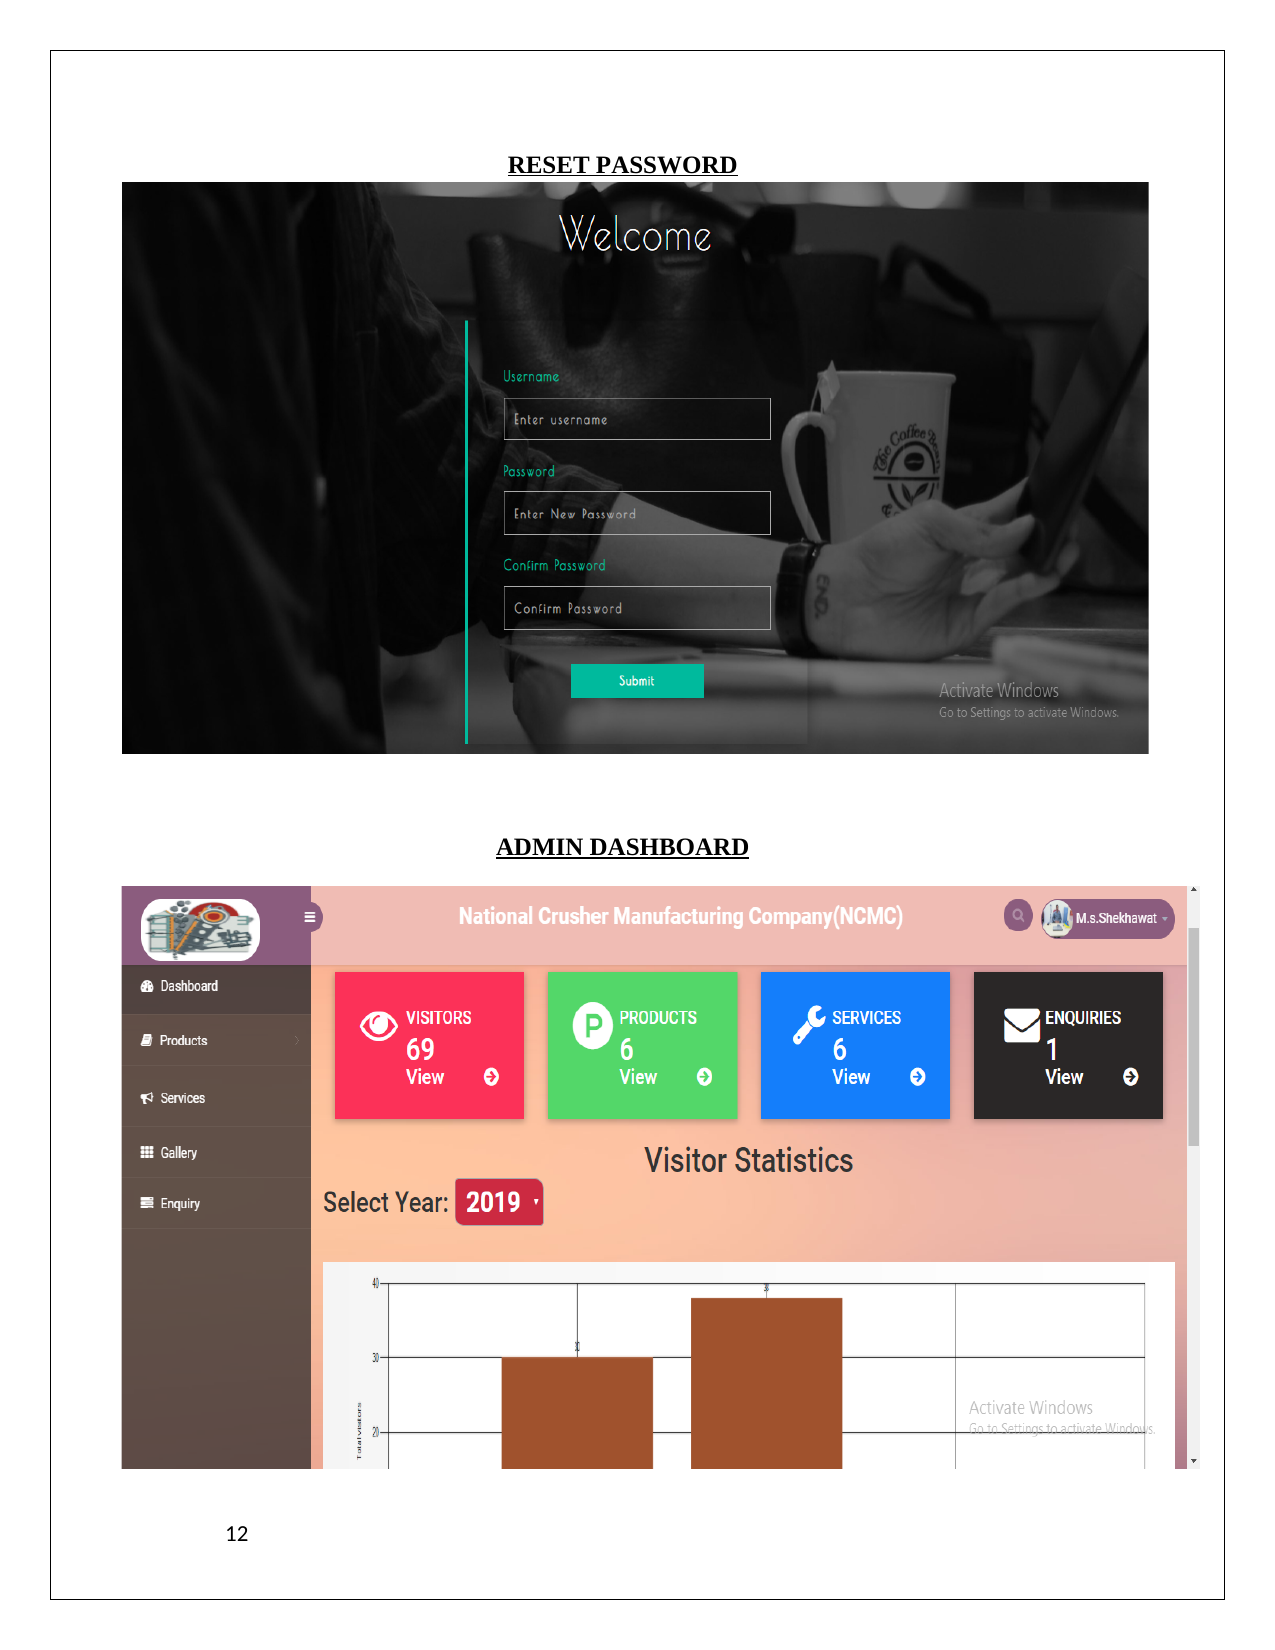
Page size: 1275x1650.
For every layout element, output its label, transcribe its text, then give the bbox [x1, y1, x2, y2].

picture [121, 886, 1200, 1469]
picture [122, 182, 1149, 754]
text ADMIN DASHBOARD [120, 832, 1125, 861]
